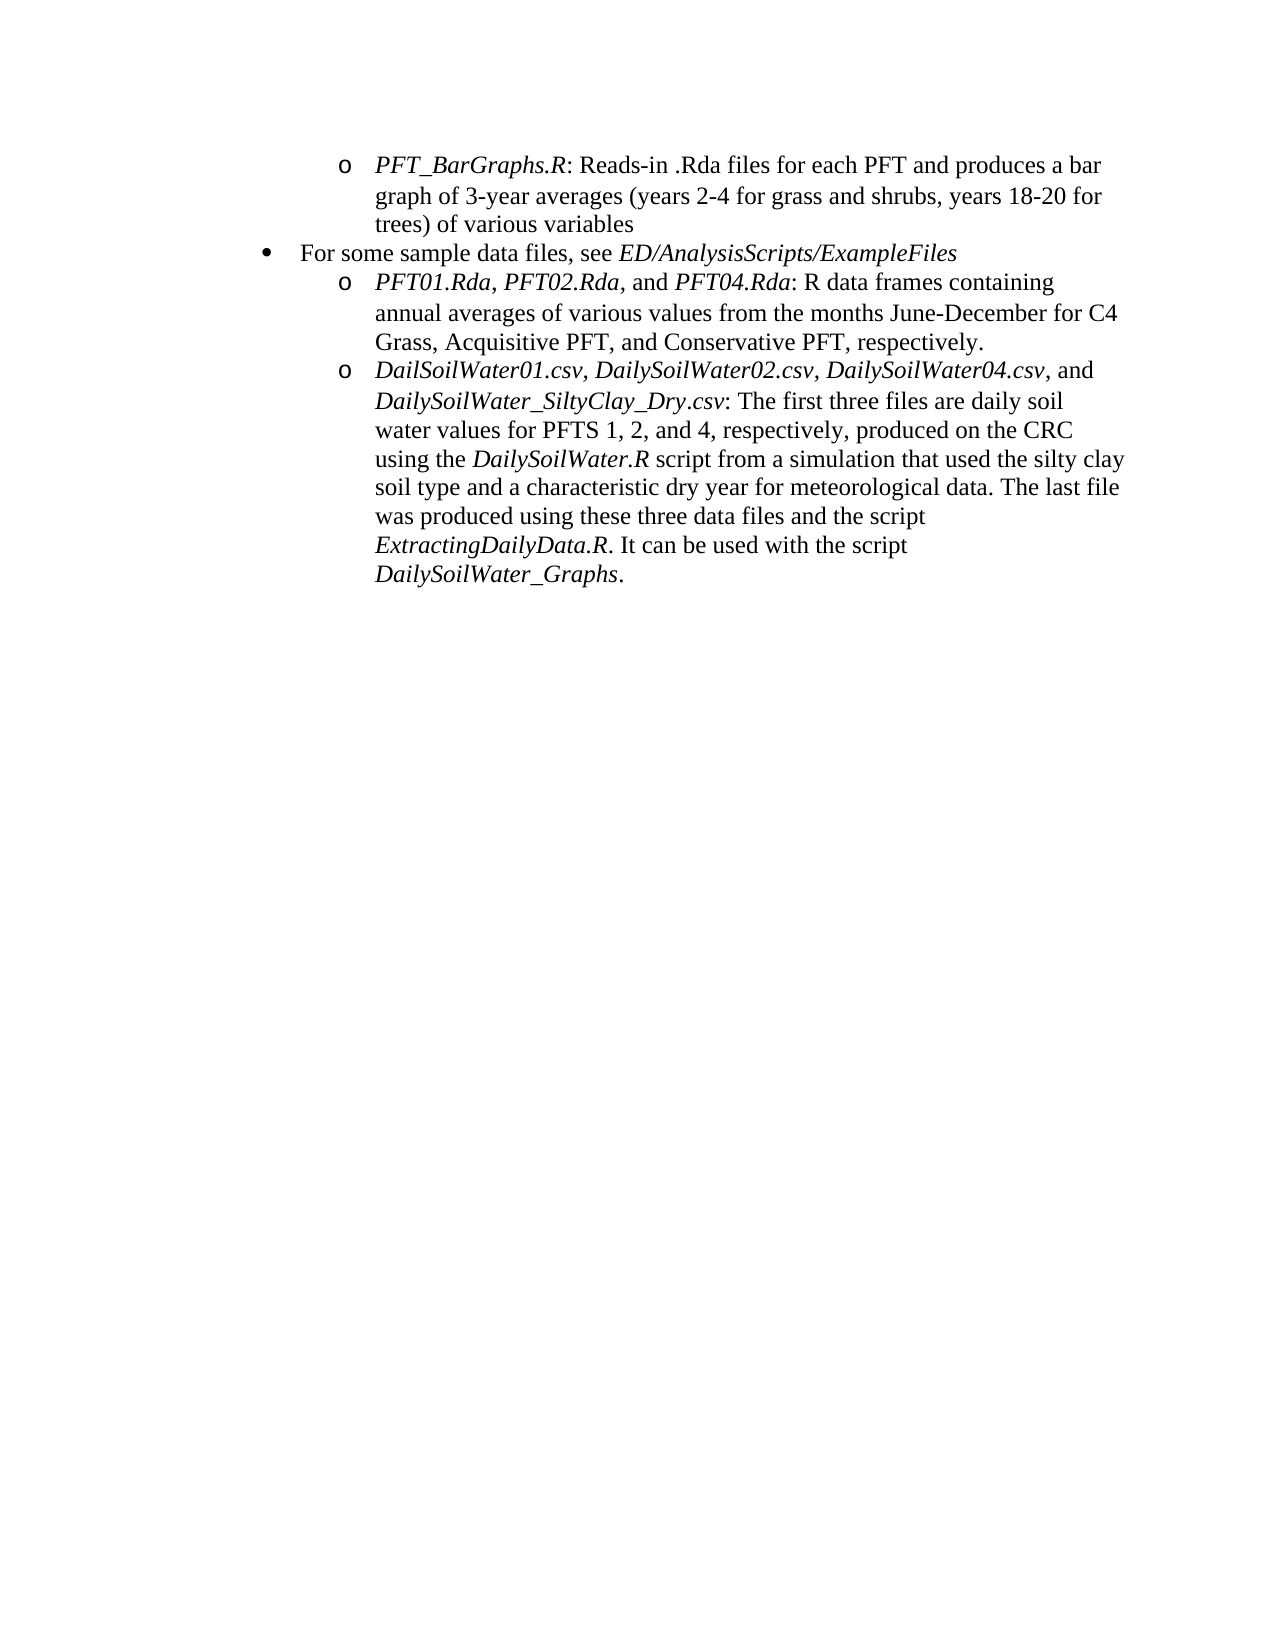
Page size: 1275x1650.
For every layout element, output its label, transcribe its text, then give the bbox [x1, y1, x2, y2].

list DailSoilWater01.csv, DailySoilWater02.csv, DailySoilWater04.csv, and DailySoilWater_SiltyClay_Dry.csv: The first three files are daily soil water values for PFTS 1, 2, and 4, respectively, produced on the CRC using the DailySoilWater.R script from a simulation that used the silty clay soil type and a characteristic dry year for meteorological data. The last file was produced using these three data files and the script ExtractingDailyData.R. It can be used with the script DailySoilWater_Graphs. [337, 355, 1125, 587]
list For some sample data files, see ED/AnalysisScripts/ExampleFiles [262, 238, 1125, 267]
list PFT_BarGraphs.R: Reads-in .Rda files for each PFT and produces a bar graph of 3-year averages (years 2-4 for grass and shrubs, years 18-20 for trees) of various variables [337, 150, 1125, 238]
list PFT01.Rda, PFT02.Rda, and PFT04.Rda: R data frames containing annual averages of various values from the months June-December for C4 Grass, Acquisitive PFT, and Conservative PFT, respectively. [337, 267, 1125, 355]
